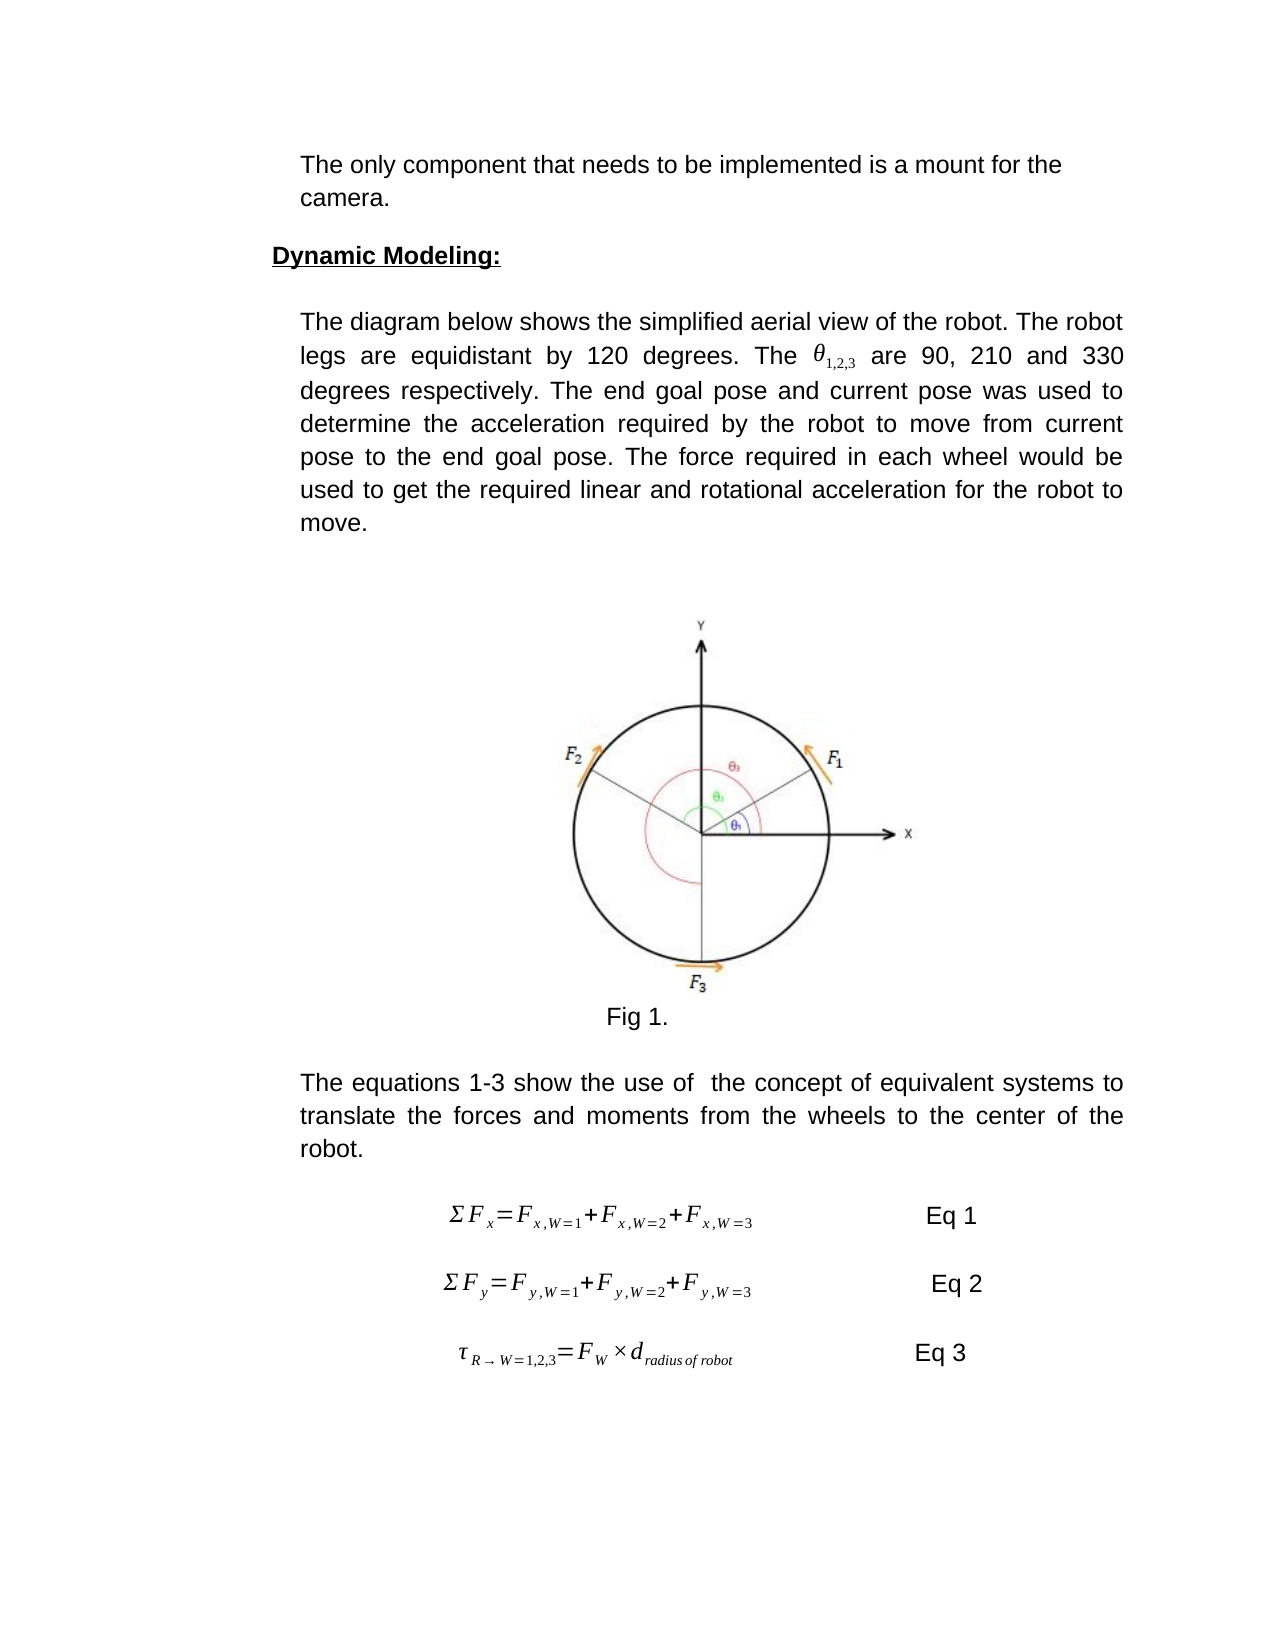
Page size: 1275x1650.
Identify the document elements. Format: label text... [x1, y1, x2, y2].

picture [410, 606, 1015, 999]
text Eq 1 [300, 1200, 1125, 1232]
text Fig 1. [150, 1002, 1125, 1031]
text Eq 3 [300, 1338, 1125, 1369]
text Dynamic Modeling: [272, 241, 1125, 270]
text The diagram below shows the simplified aerial view of the robot. The robot legs are equidistant by 120 degrees. The are 90, 210 and 330 degrees respectively. The end goal pose and current pose was used to determine the acceleration required by the robot to move from current pose to the end goal pose. The force required in each wheel would be used to get the required linear and rotational acceleration for the robot to move. [300, 307, 1125, 537]
text The equations 1-3 show the use of the concept of equivalent systems to translate the forces and moments from the wheels to the center of the robot. [300, 1068, 1125, 1163]
text Eq 2 [300, 1269, 1125, 1300]
text The only component that needs to be implemented is a mount for the camera. [300, 150, 1125, 212]
